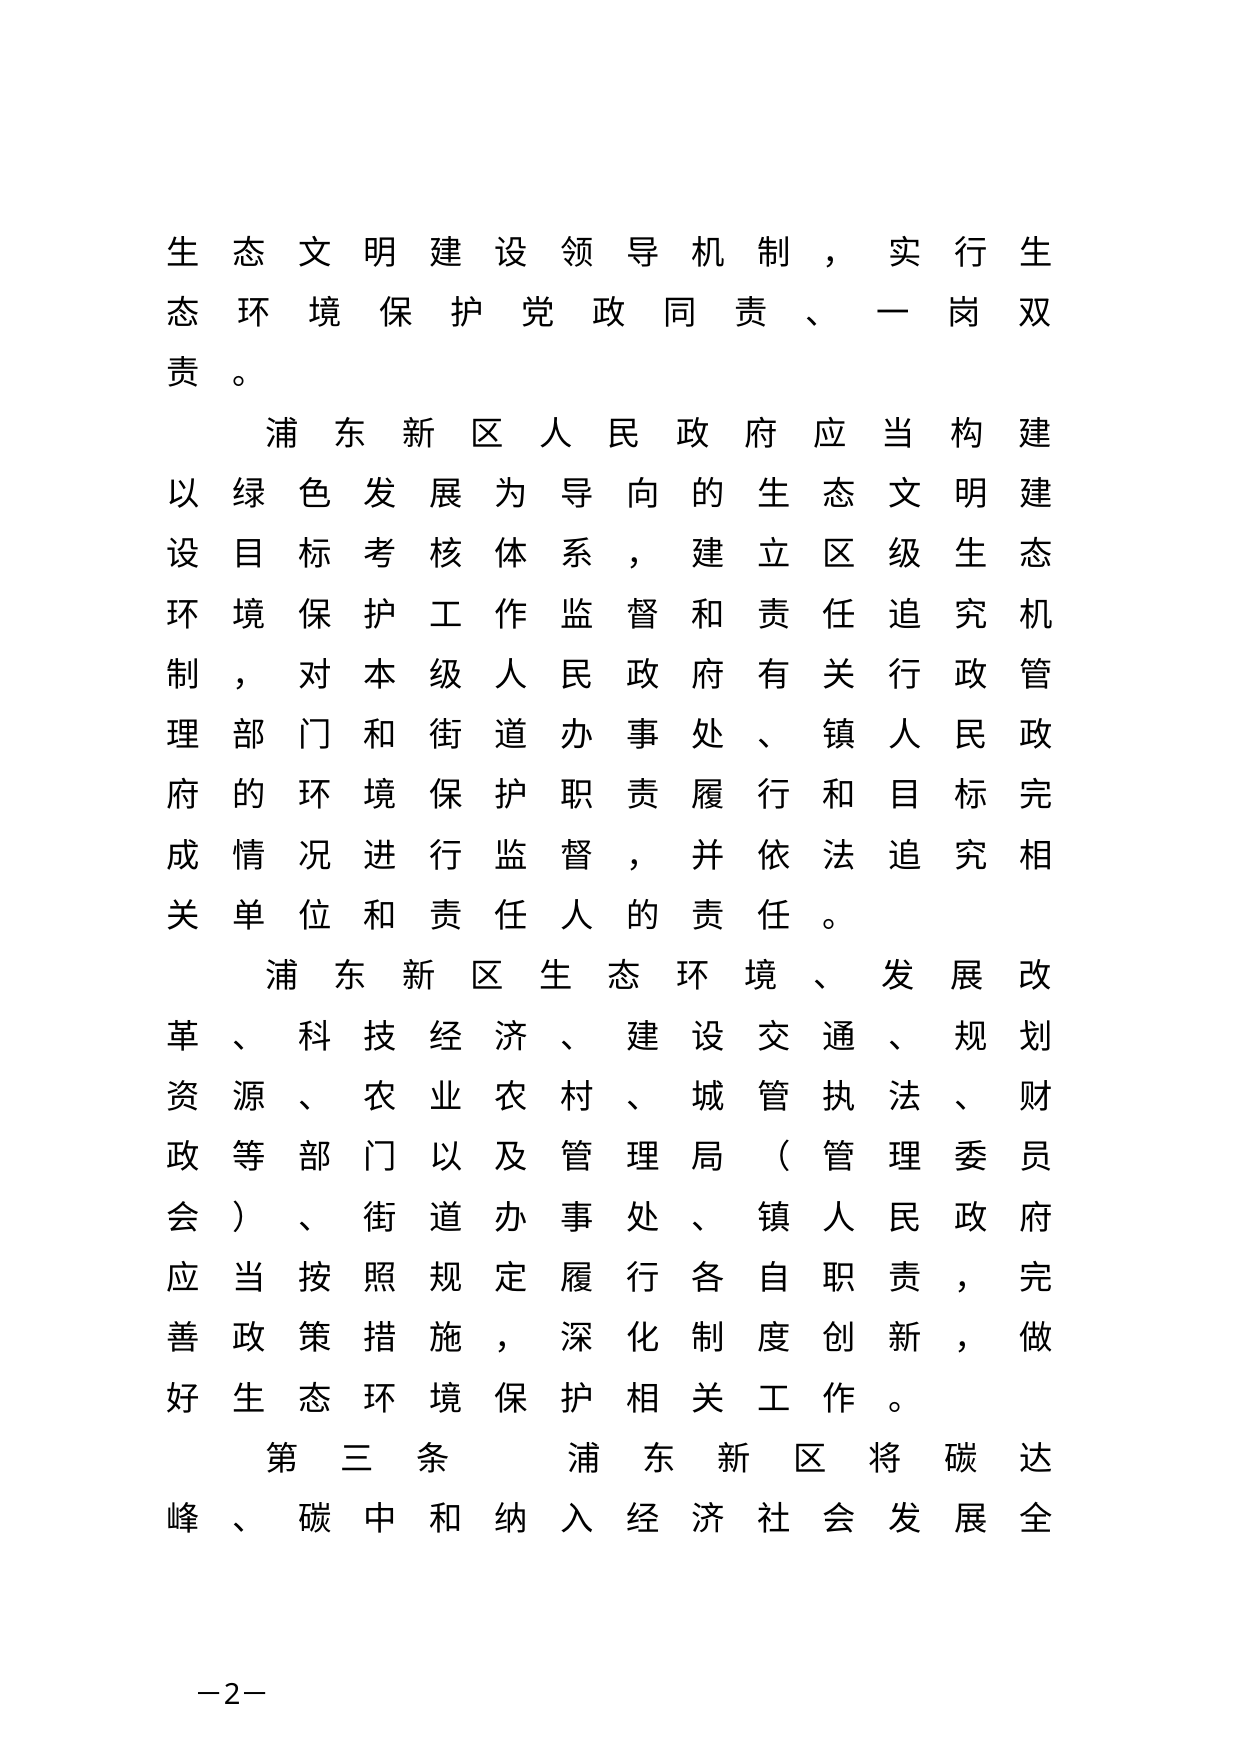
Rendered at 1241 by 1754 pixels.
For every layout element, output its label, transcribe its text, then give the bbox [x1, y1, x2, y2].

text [167, 1426, 1085, 1546]
text 浦东新区人民政府应当构建以绿色发展为导向的生态文明建设目标考核体系，建立区级生态环境保护工作监督和责任追究机制，对本级人民政府有关行政管理部门和街道办事处、镇人民政府的环境保护职责履行和目标完成情况进行监督，并依法追究相关单位和责任人的责任。 [167, 400, 1085, 943]
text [167, 219, 1085, 400]
text 浦东新区生态环境、发展改革、科技经济、建设交通、规划资源、农业农村、城管执法、财政等部门以及管理局（管理委员会）、街道办事处、镇人民政府应当按照规定履行各自职责，完善政策措施，深化制度创新，做好生态环境保护相关工作。 [167, 943, 1085, 1426]
